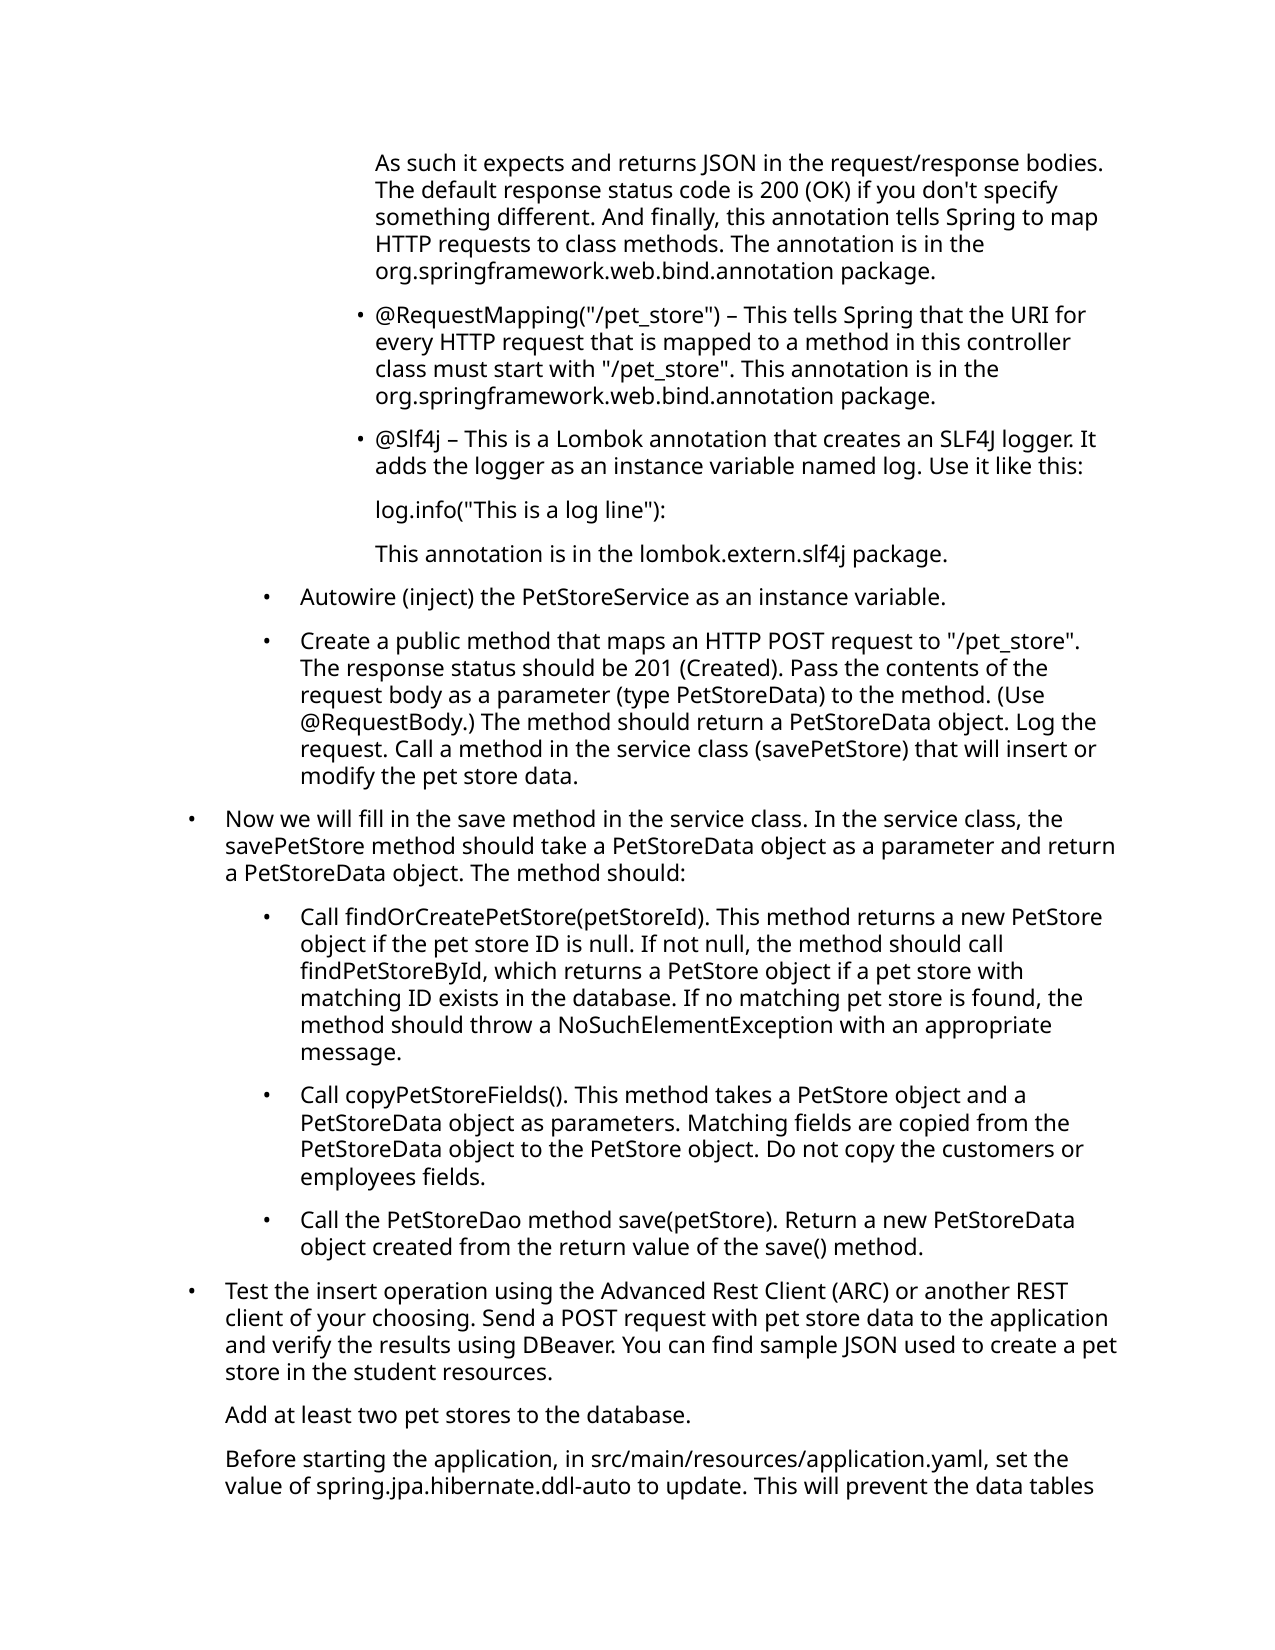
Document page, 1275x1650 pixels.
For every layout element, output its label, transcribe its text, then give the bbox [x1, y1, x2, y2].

list Autowire (inject) the PetStoreService as an instance variable. [262, 584, 1125, 611]
list Call findOrCreatePetStore(petStoreId). This method returns a new PetStore object if the pet store ID is null. If not null, the method should call findPetStoreById, which returns a PetStore object if a pet store with matching ID exists in the database. If no matching pet store is found, the method should throw a NoSuchElementException with an appropriate message. [262, 904, 1125, 1066]
list Create a public method that maps an HTTP POST request to "/pet_store". The response status should be 201 (Created). Pass the contents of the request body as a parameter (type PetStoreData) to the method. (Use @RequestBody.) The method should return a PetStoreData object. Log the request. Call a method in the service class (savePetStore) that will insert or modify the pet store data. [262, 628, 1125, 789]
text This annotation is in the lombok.extern.slf4j package. [375, 540, 1125, 567]
list Call the PetStoreDao method save(petStore). Return a new PetStoreData object created from the return value of the save() method. [262, 1207, 1125, 1261]
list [356, 150, 1125, 285]
list @RequestMapping("/pet_store") – This tells Spring that the URI for every HTTP request that is mapped to a method in this controller class must start with "/pet_store". This annotation is in the org.springframework.web.bind.annotation package. [356, 302, 1125, 409]
text log.info("This is a log line"): [375, 497, 1125, 524]
list @Slf4j – This is a Lombok annotation that creates an SLF4J logger. It adds the logger as an instance variable named log. Use it like this: [356, 426, 1125, 480]
text Add at least two pet stores to the database. [225, 1402, 1125, 1429]
list Now we will fill in the save method in the service class. In the service class, the savePetStore method should take a PetStoreData object as a parameter and return a PetStoreData object. The method should: [187, 806, 1125, 887]
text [225, 1446, 1125, 1500]
list Test the insert operation using the Advanced Rest Client (ARC) or another REST client of your choosing. Send a POST request with pet store data to the application and verify the results using DBeaver. You can find sample JSON used to create a pet store in the student resources. [187, 1278, 1125, 1386]
list Call copyPetStoreFields(). This method takes a PetStore object and a PetStoreData object as parameters. Matching fields are copied from the PetStoreData object to the PetStore object. Do not copy the customers or employees fields. [262, 1082, 1125, 1190]
